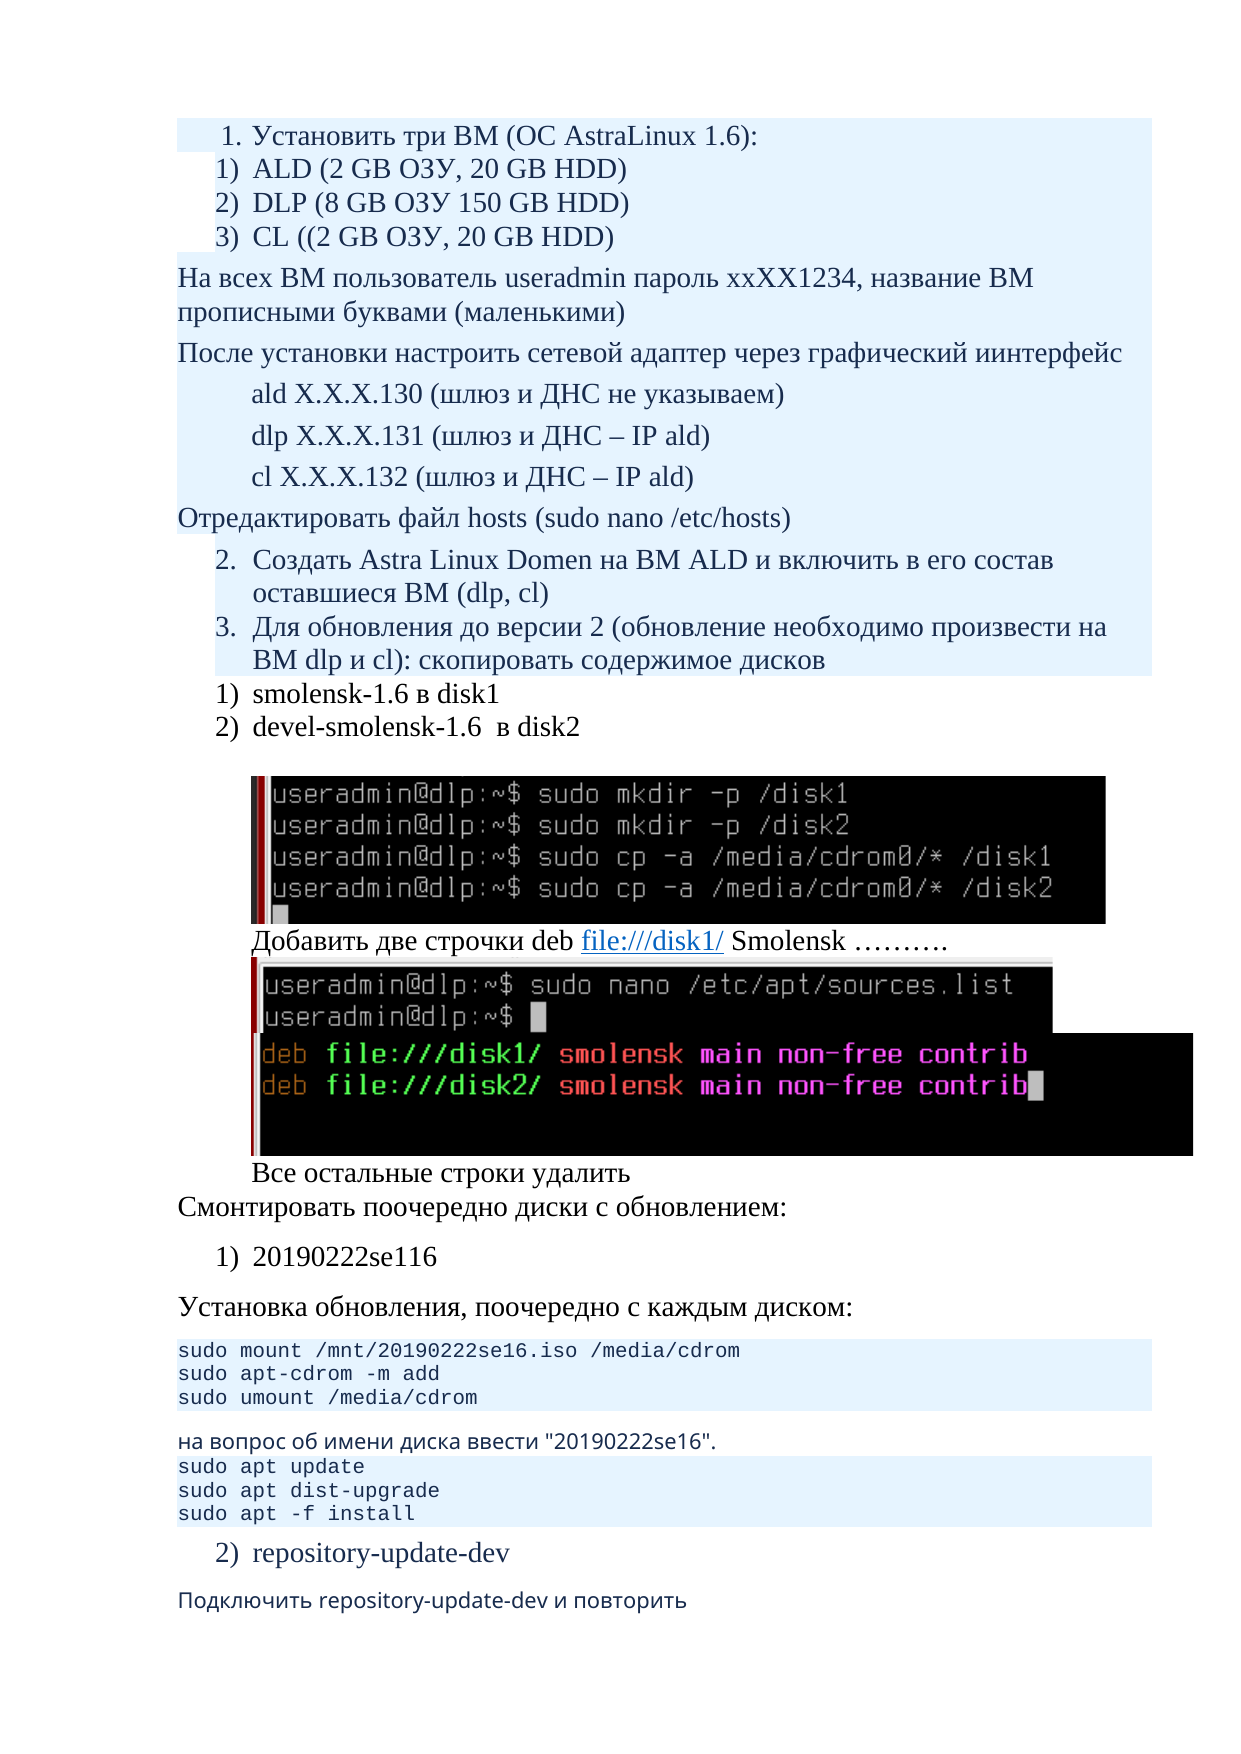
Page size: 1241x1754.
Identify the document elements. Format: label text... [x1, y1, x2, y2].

list Создать Astra Linux Domen на ВМ ALD и включить в его состав оставшиеся ВМ (dlp, cl) [215, 542, 1152, 609]
text На всех ВМ пользователь useradmin пароль xxXX1234, название ВМ прописными буквами (маленькими) [177, 260, 1152, 327]
text Добавить две строчки deb file:///disk1/ Smolensk ………. [177, 923, 1152, 957]
list 20190222se116 [215, 1239, 1152, 1273]
text Отредактировать файл hosts (sudo nano /etc/hosts) [177, 500, 1152, 534]
text Смонтировать поочередно диски с обновлением: [177, 1189, 1152, 1222]
text ald X.X.X.130 (шлюз и ДНС не указываем) [177, 376, 1152, 410]
text После установки настроить сетевой адаптер через графический иинтерфейс [177, 335, 1152, 368]
text dlp X.X.X.131 (шлюз и ДНС – IP ald) [177, 418, 1152, 451]
text sudo apt update sudo apt dist-upgrade sudo apt -f install [177, 1456, 1152, 1527]
text Подключить repository-update-dev и повторить [177, 1585, 1152, 1615]
list repository-update-dev [215, 1535, 1152, 1568]
picture [251, 957, 1194, 1156]
list smolensk-1.6 в disk1 [215, 676, 1152, 709]
text Установка обновления, поочередно с каждым диском: [177, 1289, 1152, 1323]
picture [251, 776, 1106, 924]
text Все остальные строки удалить [177, 1155, 1152, 1189]
list ALD (2 GB ОЗУ, 20 GB HDD) [215, 152, 1152, 185]
text sudo mount /mnt/20190222se16.iso /media/cdrom sudo apt-cdrom -m add sudo umount /media/cdrom [177, 1339, 1152, 1411]
list DLP (8 GB ОЗУ 150 GB HDD) [215, 185, 1152, 219]
text cl X.X.X.132 (шлюз и ДНС – IP ald) [177, 459, 1152, 493]
list devel-smolensk-1.6 в disk2 [215, 709, 1152, 743]
text на вопрос об имени диска ввести "20190222se16". [177, 1426, 1152, 1456]
list CL ((2 GB ОЗУ, 20 GB HDD) [215, 219, 1152, 252]
list Установить три ВМ (ОС AstraLinux 1.6): [177, 118, 1152, 152]
list Для обновления до версии 2 (обновление необходимо произвести на ВМ dlp и cl): скопировать содержимое дисков [215, 609, 1152, 676]
